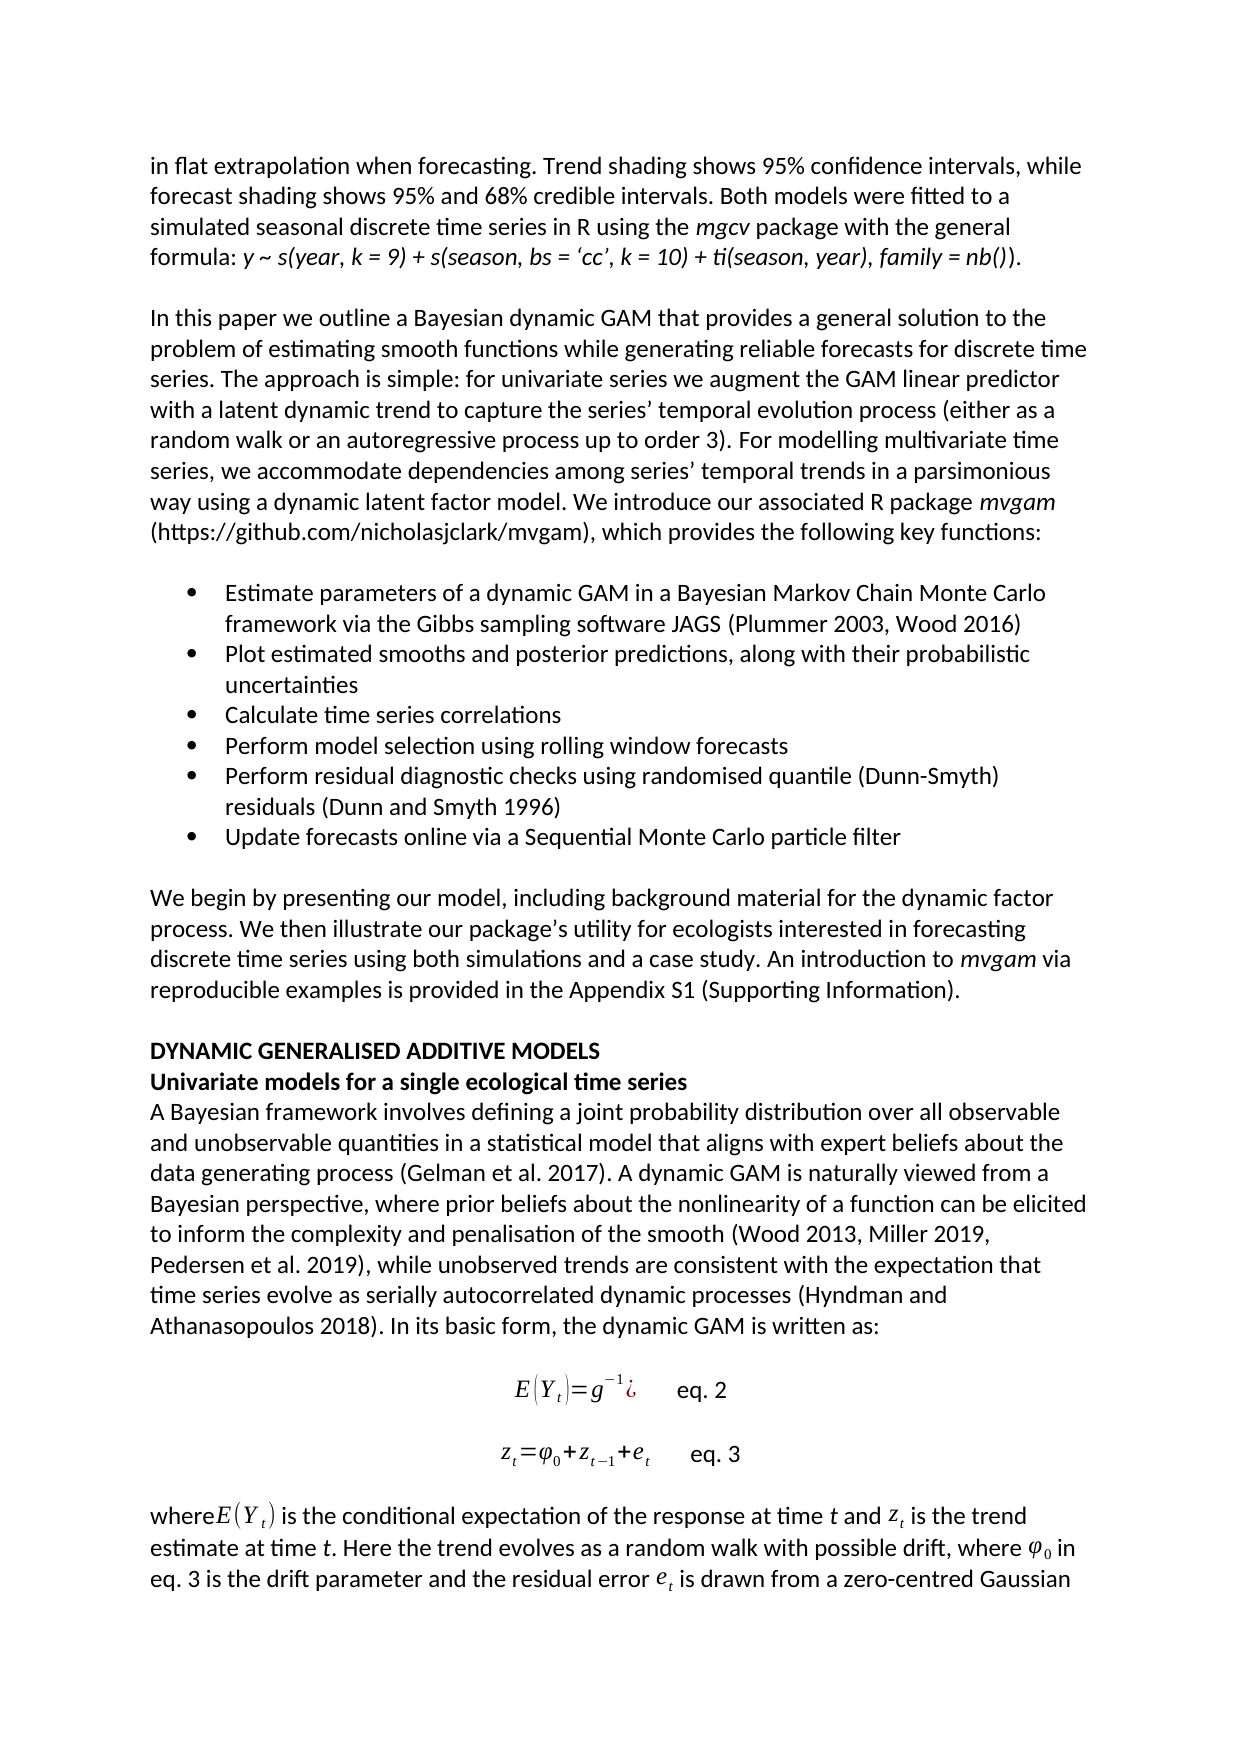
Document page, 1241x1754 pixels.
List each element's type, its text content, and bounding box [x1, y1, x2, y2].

text eq. 3 [150, 1438, 1090, 1469]
text A Bayesian framework involves defining a joint probability distribution over all observable and unobservable quantities in a statistical model that aligns with expert beliefs about the data generating process (Gelman et al. 2017). A dynamic GAM is naturally viewed from a Bayesian perspective, where prior beliefs about the nonlinearity of a function can be elicited to inform the complexity and penalisation of the smooth (Wood 2013, Miller 2019, Pedersen et al. 2019), while unobserved trends are consistent with the expectation that time series evolve as serially autocorrelated dynamic processes (Hyndman and Athanasopoulos 2018). In its basic form, the dynamic GAM is written as: [150, 1096, 1090, 1340]
list Plot estimated smooths and posterior predictions, along with their probabilistic uncertainties [187, 638, 1090, 699]
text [150, 150, 1090, 272]
text In this paper we outline a Bayesian dynamic GAM that provides a general solution to the problem of estimating smooth functions while generating reliable forecasts for discrete time series. The approach is simple: for univariate series we augment the GAM linear predictor with a latent dynamic trend to capture the series’ temporal evolution process (either as a random walk or an autoregressive process up to order 3). For modelling multivariate time series, we accommodate dependencies among series’ temporal trends in a parsimonious way using a dynamic latent factor model. We introduce our associated R package mvgam (https://github.com/nicholasjclark/mvgam), which provides the following key functions: [150, 303, 1090, 547]
list Estimate parameters of a dynamic GAM in a Bayesian Markov Chain Monte Carlo framework via the Gibbs sampling software JAGS (Plummer 2003, Wood 2016) [187, 577, 1090, 638]
text DYNAMIC GENERALISED ADDITIVE MODELS [150, 1035, 1090, 1066]
list Perform residual diagnostic checks using randomised quantile (Dunn-Smyth) residuals (Dunn and Smyth 1996) [187, 760, 1090, 821]
list Perform model selection using rolling window forecasts [187, 730, 1090, 760]
list Update forecasts online via a Sequential Monte Carlo particle filter [187, 821, 1090, 852]
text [150, 1500, 1090, 1594]
text We begin by presenting our model, including background material for the dynamic factor process. We then illustrate our package’s utility for ecologists interested in forecasting discrete time series using both simulations and a case study. An introduction to mvgam via reproducible examples is provided in the Appendix S1 (Supporting Information). [150, 882, 1090, 1004]
text eq. 2 [150, 1371, 1090, 1407]
text Univariate models for a single ecological time series [150, 1066, 1090, 1096]
list Calculate time series correlations [187, 699, 1090, 730]
